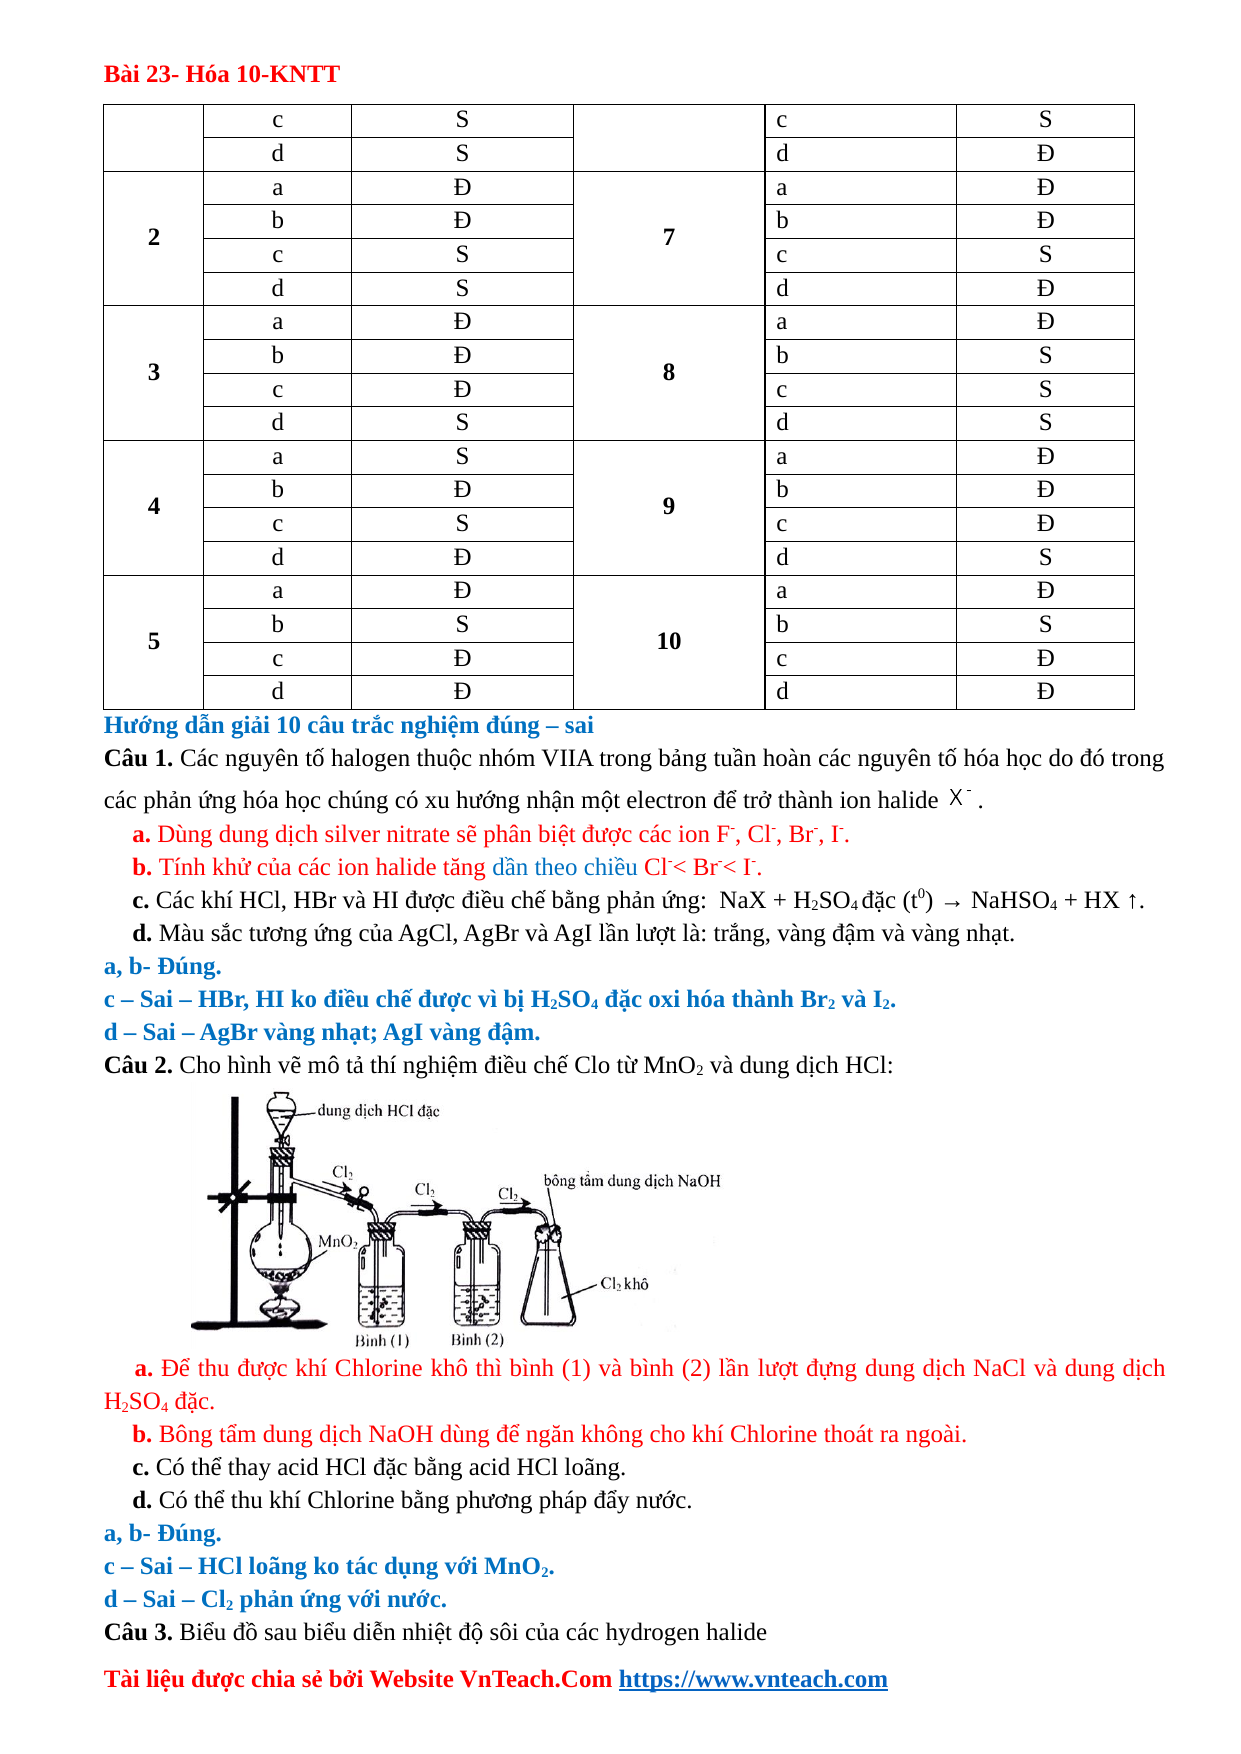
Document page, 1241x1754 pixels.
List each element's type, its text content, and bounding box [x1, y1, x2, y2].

table_cell b [204, 340, 351, 373]
table_cell 7 [574, 172, 764, 305]
table_cell c [204, 105, 351, 137]
table_cell b [204, 475, 351, 507]
table_cell S [957, 609, 1134, 642]
table_cell c [204, 374, 351, 406]
table_cell Đ [957, 172, 1134, 204]
table_cell 3 [104, 306, 203, 440]
table_cell Đ [957, 475, 1134, 507]
text c. Các khí HCl, HBr và HI được điều chế bằng phản ứng: NaX + H2SO4 đặc (t0) → NaHSO4 + HX ↑. [103, 885, 1166, 913]
table_cell Đ [957, 508, 1134, 541]
text a. Để thu được khí Chlorine khô thì bình (1) và bình (2) lần lượt đựng dung dịch NaCl và dung dịch H2SO4 đặc. [103, 1353, 1166, 1415]
text a, b- Đúng. [103, 951, 1166, 979]
table_cell S [957, 340, 1134, 373]
table_cell c [766, 105, 956, 137]
table_cell d [766, 273, 956, 305]
table_cell 4 [104, 441, 203, 574]
table_cell b [204, 205, 351, 238]
table_cell 8 [574, 306, 764, 440]
table_cell 2 [104, 172, 203, 305]
text c – Sai – HBr, HI ko điều chế được vì bị H2SO4 đặc oxi hóa thành Br2 và I2. [103, 984, 1166, 1012]
table_cell S [957, 374, 1134, 406]
table_cell a [766, 306, 956, 339]
text a. Dùng dung dịch silver nitrate sẽ phân biệt được các ion F-, Cl-, Br-, I-. [103, 819, 1166, 847]
table_cell 9 [574, 441, 764, 574]
table_cell Đ [352, 643, 573, 675]
table_cell c [204, 643, 351, 675]
text Hướng dẫn giải 10 câu trắc nghiệm đúng – sai [103, 710, 1166, 739]
picture [191, 1082, 729, 1349]
table_cell Đ [957, 576, 1134, 608]
table_cell d [766, 676, 956, 709]
table_cell d [766, 407, 956, 440]
table_cell d [766, 542, 956, 574]
table_cell a [204, 441, 351, 473]
table_cell b [204, 609, 351, 642]
table_cell Đ [957, 676, 1134, 709]
table_cell S [957, 407, 1134, 440]
table_cell Đ [352, 205, 573, 238]
table_cell Đ [352, 340, 573, 373]
table_cell Đ [352, 576, 573, 608]
text d. Có thể thu khí Chlorine bằng phương pháp đẩy nước. [103, 1485, 1166, 1514]
table_cell b [766, 205, 956, 238]
table_cell Đ [352, 172, 573, 204]
table_cell S [352, 441, 573, 473]
table_cell S [957, 239, 1134, 272]
table_cell c [766, 508, 956, 541]
table_cell d [204, 273, 351, 305]
table_cell c [766, 643, 956, 675]
table_cell S [352, 407, 573, 440]
table_cell a [766, 576, 956, 608]
table_cell b [766, 609, 956, 642]
table_cell c [766, 374, 956, 406]
text d. Màu sắc tương ứng của AgCl, AgBr và AgI lần lượt là: trắng, vàng đậm và vàng nhạt. [103, 918, 1166, 946]
text b. Tính khử của các ion halide tăng dần theo chiều Cl-< Br-< I-. [103, 852, 1166, 880]
table_cell Đ [352, 475, 573, 507]
table_cell a [204, 576, 351, 608]
table_cell a [766, 172, 956, 204]
text c – Sai – HCl loãng ko tác dụng với MnO2. [103, 1551, 1166, 1580]
table_cell Đ [957, 441, 1134, 473]
text a, b- Đúng. [103, 1518, 1166, 1547]
table_cell Đ [957, 273, 1134, 305]
table_cell Đ [352, 374, 573, 406]
table_cell d [204, 138, 351, 171]
table_cell S [352, 609, 573, 642]
table_cell 5 [104, 576, 203, 709]
text Câu 2. Cho hình vẽ mô tả thí nghiệm điều chế Clo từ MnO2 và dung dịch HCl: [103, 1050, 1166, 1078]
text c. Có thể thay acid HCl đặc bằng acid HCl loãng. [103, 1452, 1166, 1481]
table_cell S [352, 105, 573, 137]
table_cell S [957, 105, 1134, 137]
table_cell c [204, 239, 351, 272]
table_cell c [766, 239, 956, 272]
table_cell a [766, 441, 956, 473]
table_cell d [204, 676, 351, 709]
table_cell S [352, 508, 573, 541]
table_cell Đ [352, 542, 573, 574]
table_cell S [352, 239, 573, 272]
text d – Sai – AgBr vàng nhạt; AgI vàng đậm. [103, 1017, 1166, 1046]
text d – Sai – Cl2 phản ứng với nước. [103, 1584, 1166, 1613]
table_cell d [766, 138, 956, 171]
table_cell b [766, 475, 956, 507]
text b. Bông tẩm dung dịch NaOH dùng để ngăn không cho khí Chlorine thoát ra ngoài. [103, 1419, 1166, 1448]
table_cell d [204, 407, 351, 440]
text Câu 3. Biểu đồ sau biểu diễn nhiệt độ sôi của các hydrogen halide [103, 1617, 1166, 1646]
text Câu 1. Các nguyên tố halogen thuộc nhóm VIIA trong bảng tuần hoàn các nguyên tố hóa học do đó trong các phản ứng hóa học chúng có xu hướng nhận một electron để trở thành ion halide . [103, 743, 1166, 814]
table_cell Đ [957, 205, 1134, 238]
table_cell a [204, 306, 351, 339]
table_cell Đ [957, 306, 1134, 339]
table_cell Đ [957, 138, 1134, 171]
table_cell c [204, 508, 351, 541]
table_cell b [766, 340, 956, 373]
table_cell Đ [352, 306, 573, 339]
table_cell 10 [574, 576, 764, 709]
table_cell Đ [352, 676, 573, 709]
table_cell a [204, 172, 351, 204]
table_cell d [204, 542, 351, 574]
table_cell S [957, 542, 1134, 574]
table_cell Đ [957, 643, 1134, 675]
table_cell S [352, 273, 573, 305]
table_cell S [352, 138, 573, 171]
